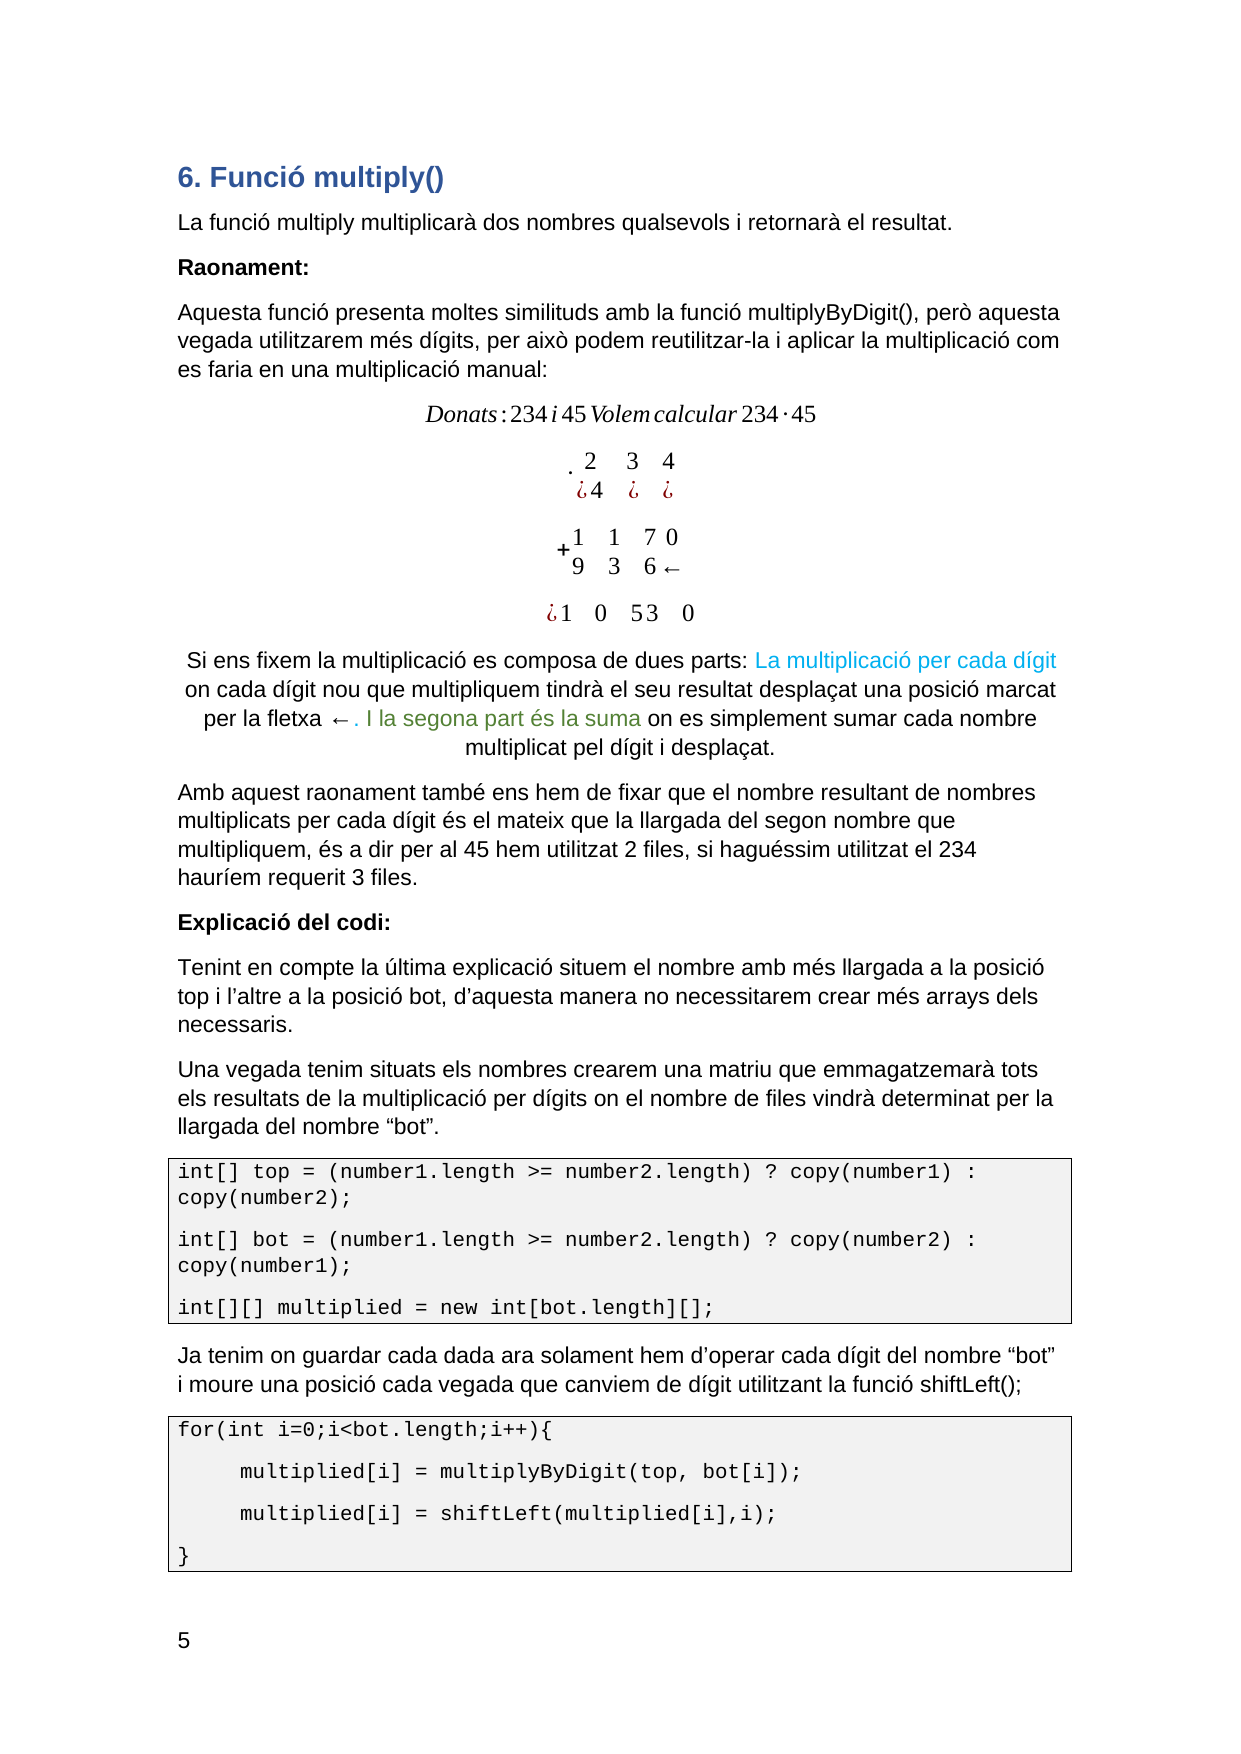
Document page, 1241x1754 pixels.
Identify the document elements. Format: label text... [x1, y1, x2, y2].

text Una vegada tenim situats els nombres crearem una matriu que emmagatzemarà tots els resultats de la multiplicació per dígits on el nombre de files vindrà determinat per la llargada del nombre “bot”. [177, 1056, 1063, 1139]
text Aquesta funció presenta moltes similituds amb la funció multiplyByDigit(), però aquesta vegada utilitzarem més dígits, per això podem reutilitzar-la i aplicar la multiplicació com es faria en una multiplicació manual: [177, 299, 1063, 382]
text La funció multiply multiplicarà dos nombres qualsevols i retornarà el resultat. [177, 209, 1063, 235]
text Explicació del codi: [177, 909, 1063, 936]
text multiplied[i] = multiplyByDigit(top, bot[i]); [169, 1458, 1071, 1485]
text int[] bot = (number1.length >= number2.length) ? copy(number2) : copy(number1); [169, 1226, 1071, 1278]
subtitle 6. Funció multiply() [177, 160, 1063, 194]
text } [169, 1542, 1071, 1571]
text int[][] multiplied = new int[bot.length][]; [169, 1294, 1071, 1323]
text Tenint en compte la última explicació situem el nombre amb més llargada a la posició top i l’altre a la posició bot, d’aquesta manera no necessitarem crear més arrays dels necessaris. [177, 954, 1063, 1038]
text int[] top = (number1.length >= number2.length) ? copy(number1) : copy(number2); [169, 1159, 1071, 1211]
text Amb aquest raonament també ens hem de fixar que el nombre resultant de nombres multiplicats per cada dígit és el mateix que la llargada del segon nombre que multipliquem, és a dir per al 45 hem utilitzat 2 files, si haguéssim utilitzat el 234 hauríem requerit 3 files. [177, 779, 1063, 891]
text for(int i=0;i<bot.length;i++){ [169, 1417, 1071, 1442]
text Raonament: [177, 254, 1063, 280]
text Si ens fixem la multiplicació es composa de dues parts: La multiplicació per cada dígit on cada dígit nou que multipliquem tindrà el seu resultat desplaçat una posició marcat per la fletxa . I la segona part és la suma on es simplement sumar cada nombre multiplicat pel dígit i desplaçat. [177, 646, 1063, 760]
text Ja tenim on guardar cada dada ara solament hem d’operar cada dígit del nombre “bot” i moure una posició cada vegada que canviem de dígit utilitzant la funció shiftLeft(); [177, 1342, 1063, 1397]
text multiplied[i] = shiftLeft(multiplied[i],i); [169, 1500, 1071, 1527]
